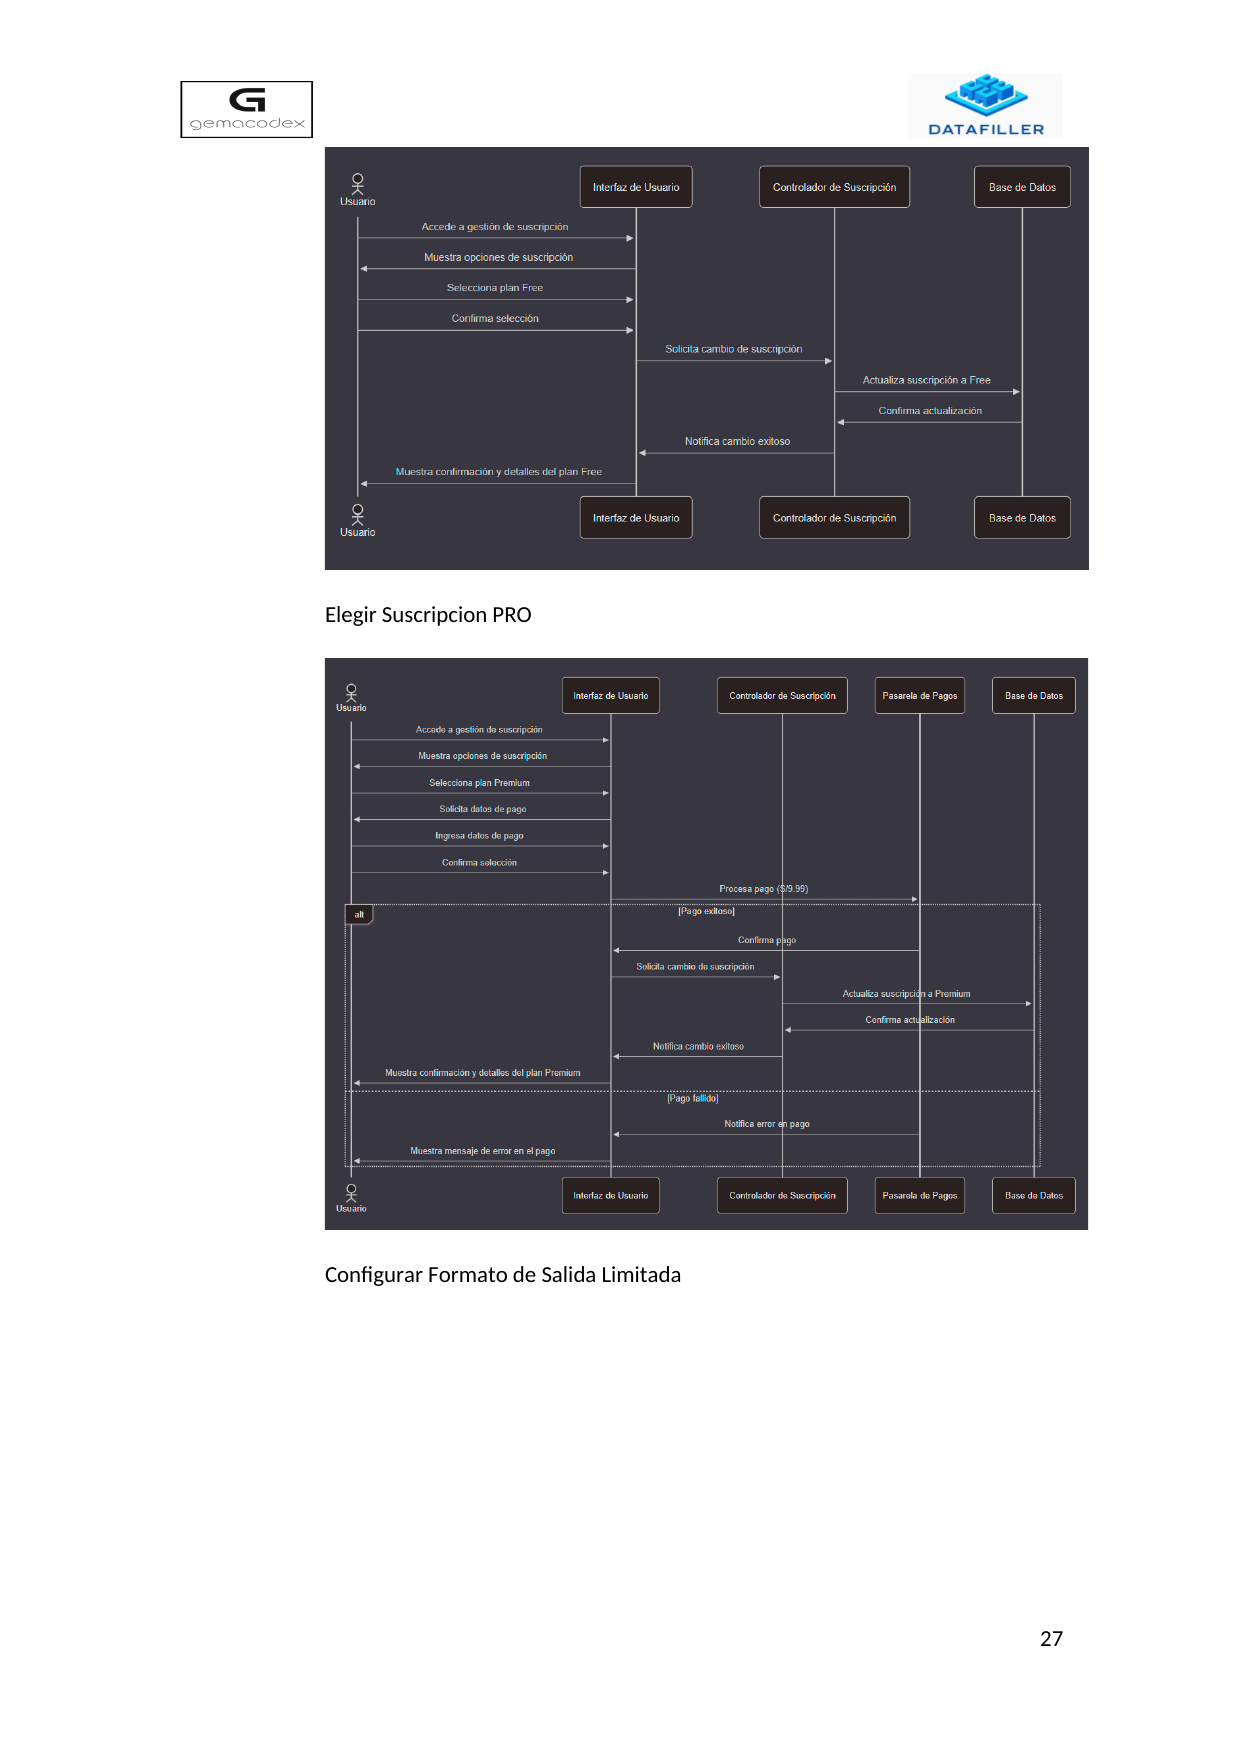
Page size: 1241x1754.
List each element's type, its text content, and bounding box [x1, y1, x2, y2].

picture [908, 73, 1063, 139]
picture [324, 147, 1089, 570]
text Configurar Formato de Salida Limitada [325, 1260, 1063, 1288]
picture [177, 80, 314, 139]
picture [324, 658, 1089, 1230]
text Elegir Suscripcion PRO [325, 600, 1063, 628]
